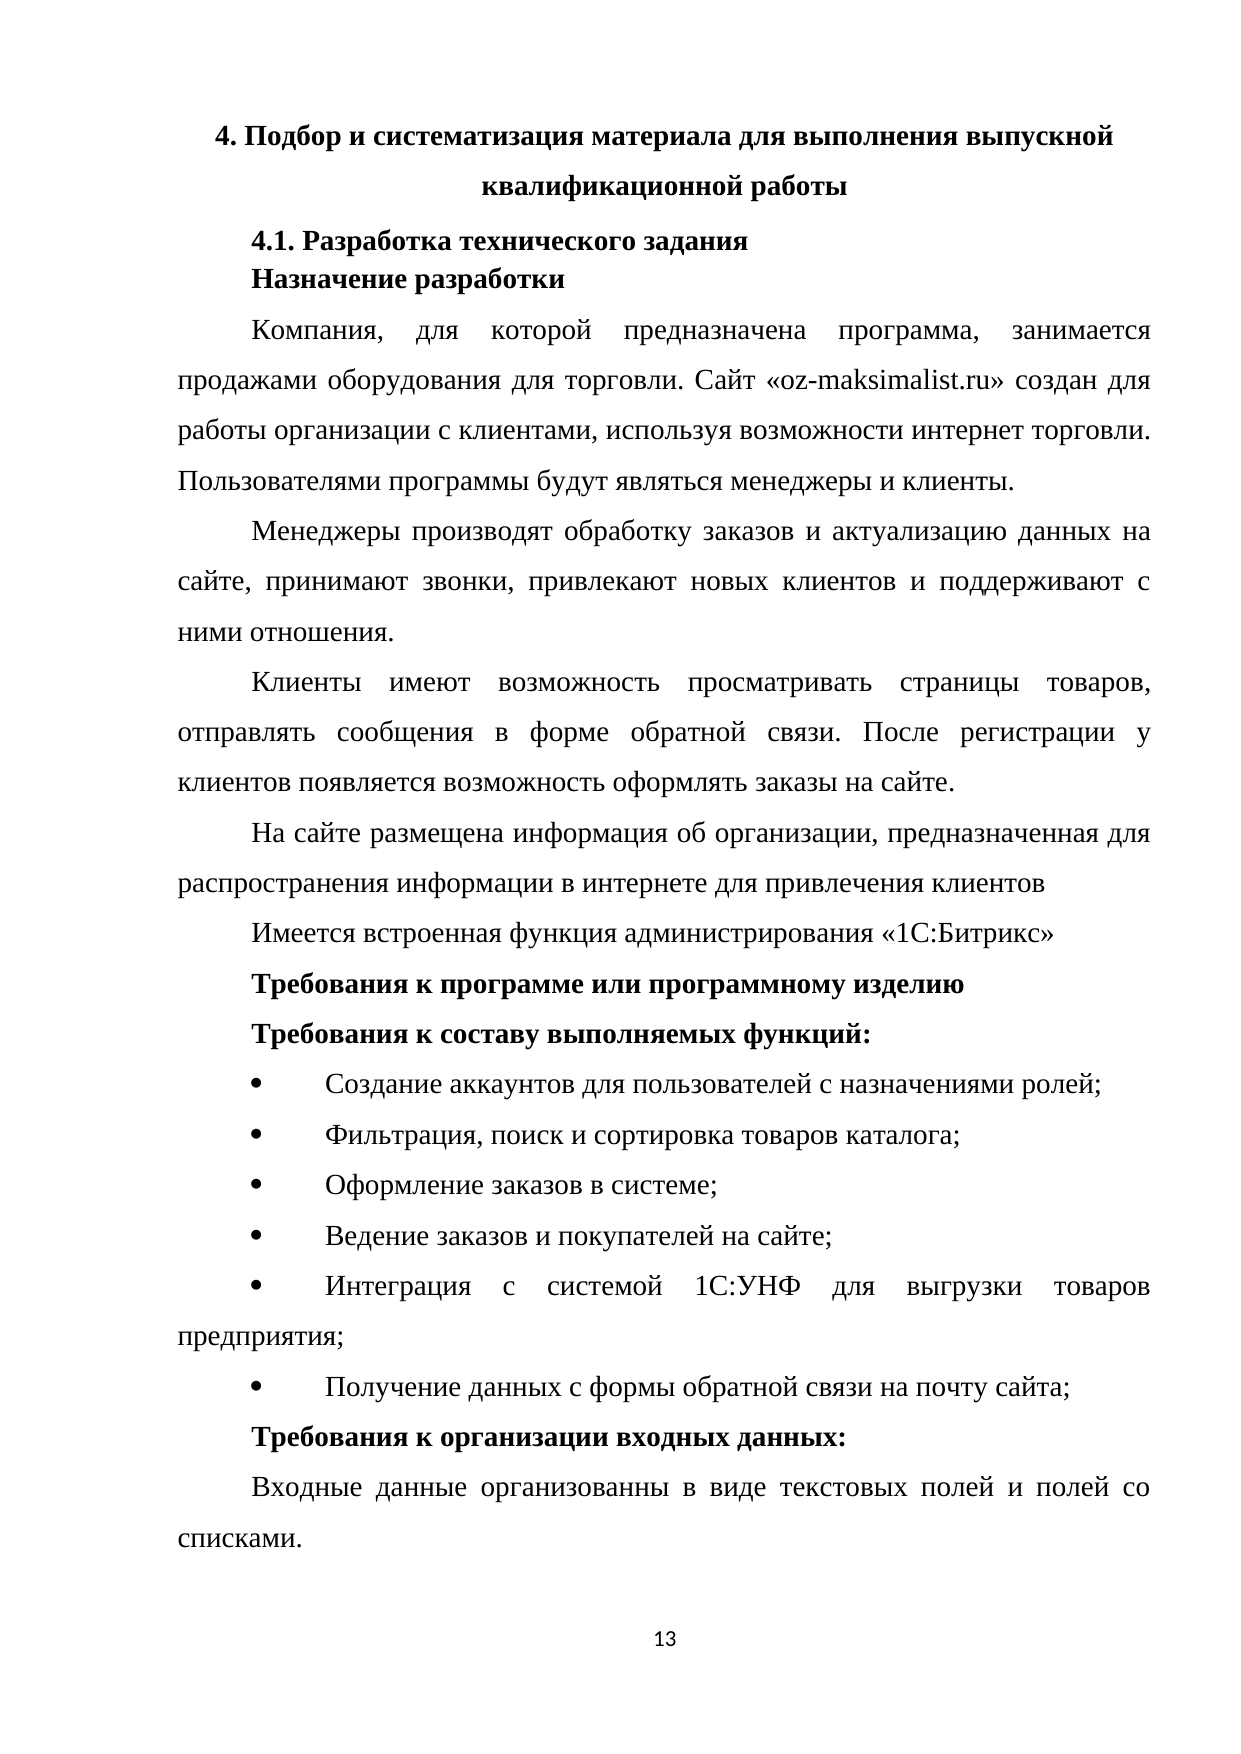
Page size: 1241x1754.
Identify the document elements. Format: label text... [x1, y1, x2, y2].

list Фильтрация, поиск и сортировка товаров каталога; [177, 1117, 1152, 1151]
text Требования к программе или программному изделию [177, 966, 1152, 999]
text Менеджеры производят обработку заказов и актуализацию данных на сайте, принимают звонки, привлекают новых клиентов и поддерживают с ними отношения. [177, 513, 1152, 647]
subtitle 4.1. Разработка технического задания [177, 223, 1152, 256]
text На сайте размещена информация об организации, предназначенная для распространения информации в интернете для привлечения клиентов [177, 815, 1152, 899]
subtitle 4. Подбор и систематизация материала для выполнения выпускной квалификационной работы [177, 118, 1152, 202]
list Оформление заказов в системе; [177, 1167, 1152, 1201]
list Создание аккаунтов для пользователей с назначениями ролей; [177, 1066, 1152, 1100]
text Имеется встроенная функция администрирования «1С:Битрикс» [177, 916, 1152, 949]
text Назначение разработки [251, 261, 1152, 295]
text Клиенты имеют возможность просматривать страницы товаров, отправлять сообщения в форме обратной связи. После регистрации у клиентов появляется возможность оформлять заказы на сайте. [177, 664, 1152, 798]
list Ведение заказов и покупателей на сайте; [177, 1218, 1152, 1251]
text Входные данные организованны в виде текстовых полей и полей со списками. [177, 1469, 1152, 1553]
text Требования к составу выполняемых функций: [177, 1016, 1152, 1050]
list Интеграция с системой 1С:УНФ для выгрузки товаров предприятия; [177, 1268, 1152, 1352]
list Получение данных с формы обратной связи на почту сайта; [177, 1369, 1152, 1402]
text Требования к организации входных данных: [177, 1419, 1152, 1453]
text Компания, для которой предназначена программа, занимается продажами оборудования для торговли. Сайт «oz-maksimalist.ru» создан для работы организации с клиентами, используя возможности интернет торговли. Пользователями программы будут являться менеджеры и клиенты. [177, 312, 1152, 496]
